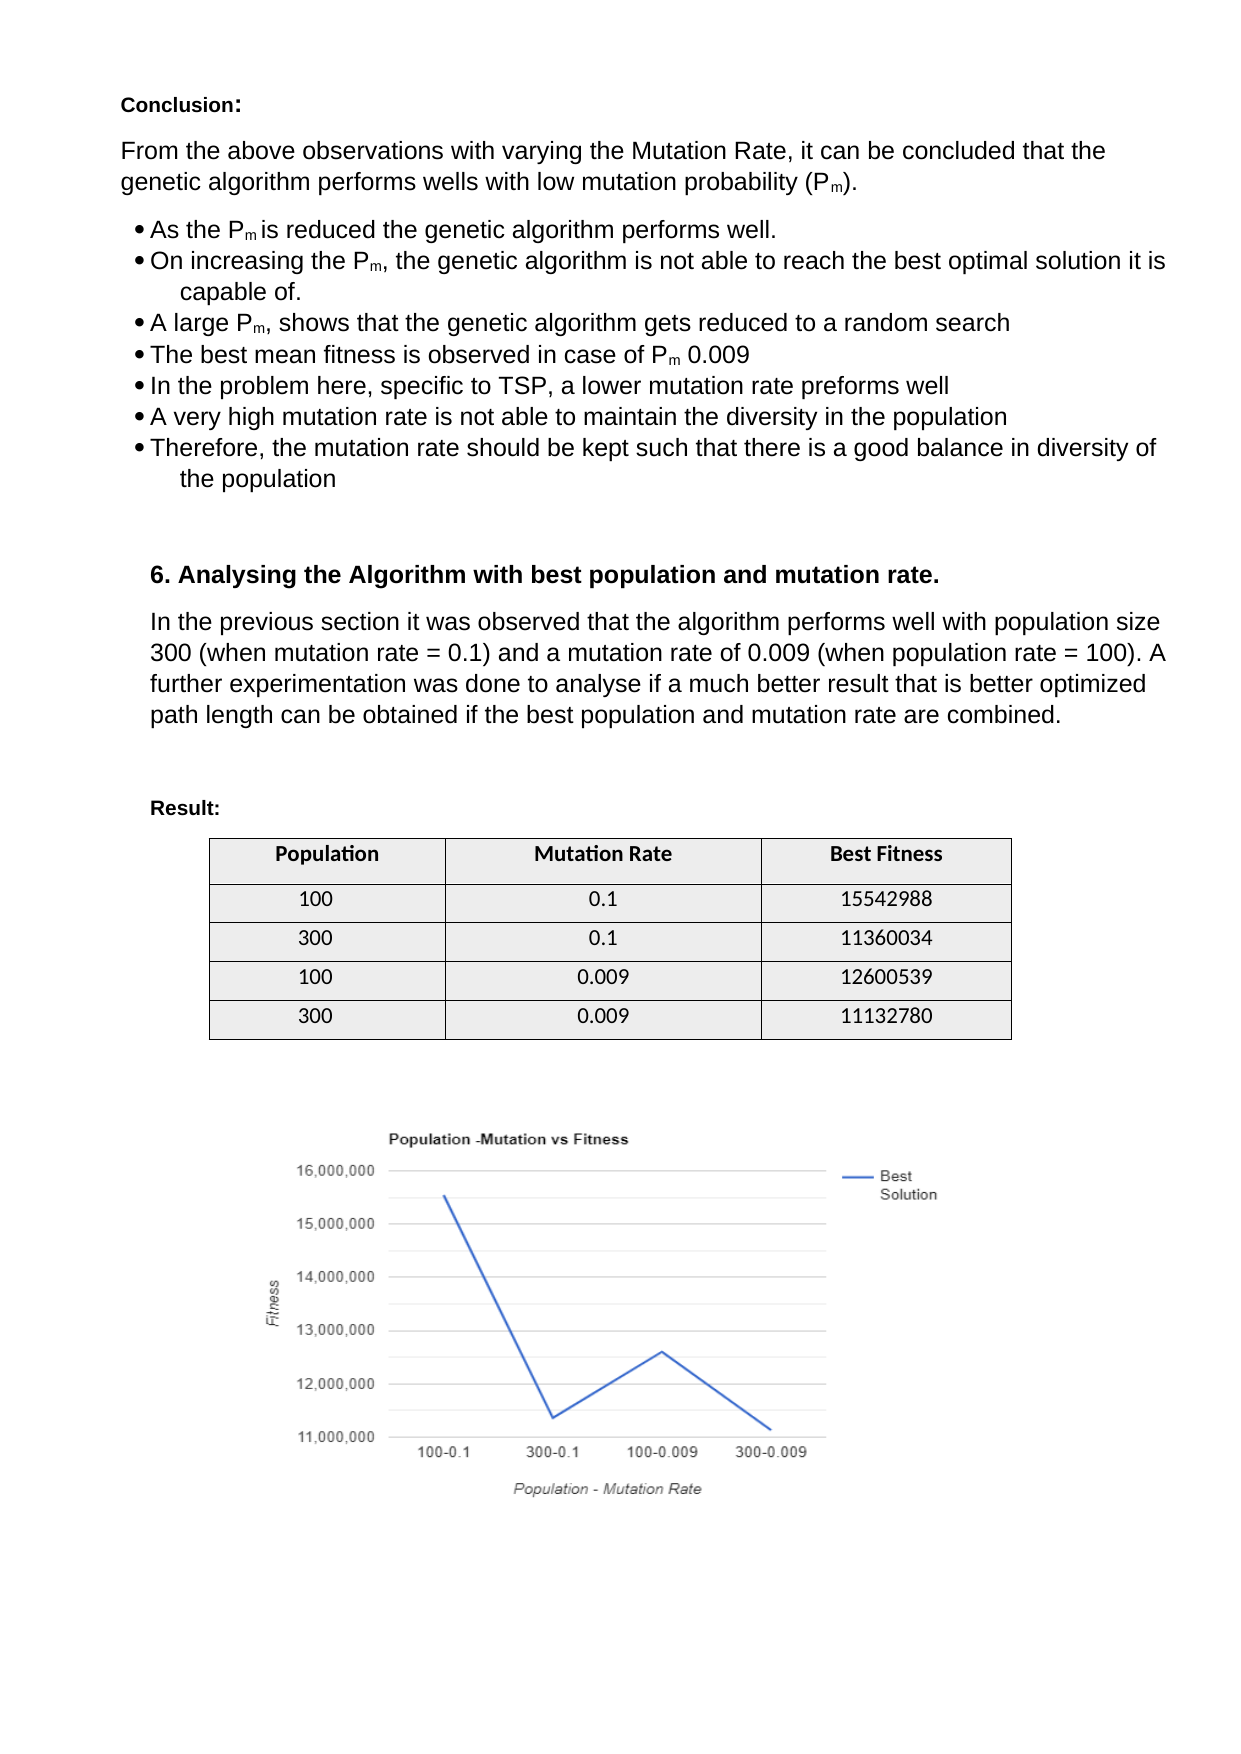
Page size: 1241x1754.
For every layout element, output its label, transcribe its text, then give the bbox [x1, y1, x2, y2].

list A large Pm, shows that the genetic algorithm gets reduced to a random search [135, 308, 1169, 337]
text From the above observations with varying the Mutation Rate, it can be concluded that the genetic algorithm performs wells with low mutation probability (Pm). [120, 136, 1169, 196]
text 6. Analysing the Algorithm with best population and mutation rate. [150, 559, 1240, 588]
table_cell 0.1 [446, 923, 761, 961]
text In the previous section it was observed that the algorithm performs well with population size 300 (when mutation rate = 0.1) and a mutation rate of 0.009 (when population rate = 100). A further experimentation was done to analyse if a much better result that is better optimized path length can be obtained if the best population and mutation rate are combined. [150, 607, 1169, 729]
list As the Pm is reduced the genetic algorithm performs well. [135, 215, 1169, 244]
table_cell 0.009 [446, 1001, 761, 1039]
list A very high mutation rate is not able to maintain the diversity in the population [135, 402, 1169, 431]
table_cell 0.009 [446, 962, 761, 1000]
table_cell 300 [210, 923, 445, 961]
list The best mean fitness is observed in case of Pm 0.009 [135, 339, 1169, 368]
table_header Mutation Rate [446, 839, 761, 883]
table_cell 12600539 [762, 962, 1011, 1000]
table_cell 11360034 [762, 923, 1011, 961]
picture [253, 1087, 962, 1520]
list In the problem here, specific to TSP, a lower mutation rate preforms well [135, 371, 1169, 399]
table_header Best Fitness [762, 839, 1011, 883]
table_cell 0.1 [446, 885, 761, 922]
table_cell 300 [210, 1001, 445, 1039]
table_cell 100 [210, 885, 445, 922]
list On increasing the Pm, the genetic algorithm is not able to reach the best optimal solution it is capable of. [135, 246, 1169, 306]
text Result: [150, 796, 1169, 820]
list Therefore, the mutation rate should be kept such that there is a good balance in diversity of the population [135, 433, 1169, 493]
table_cell 100 [210, 962, 445, 1000]
text Conclusion: [120, 89, 1240, 117]
table_header Population [210, 839, 445, 883]
table_cell 15542988 [762, 885, 1011, 922]
table_cell 11132780 [762, 1001, 1011, 1039]
